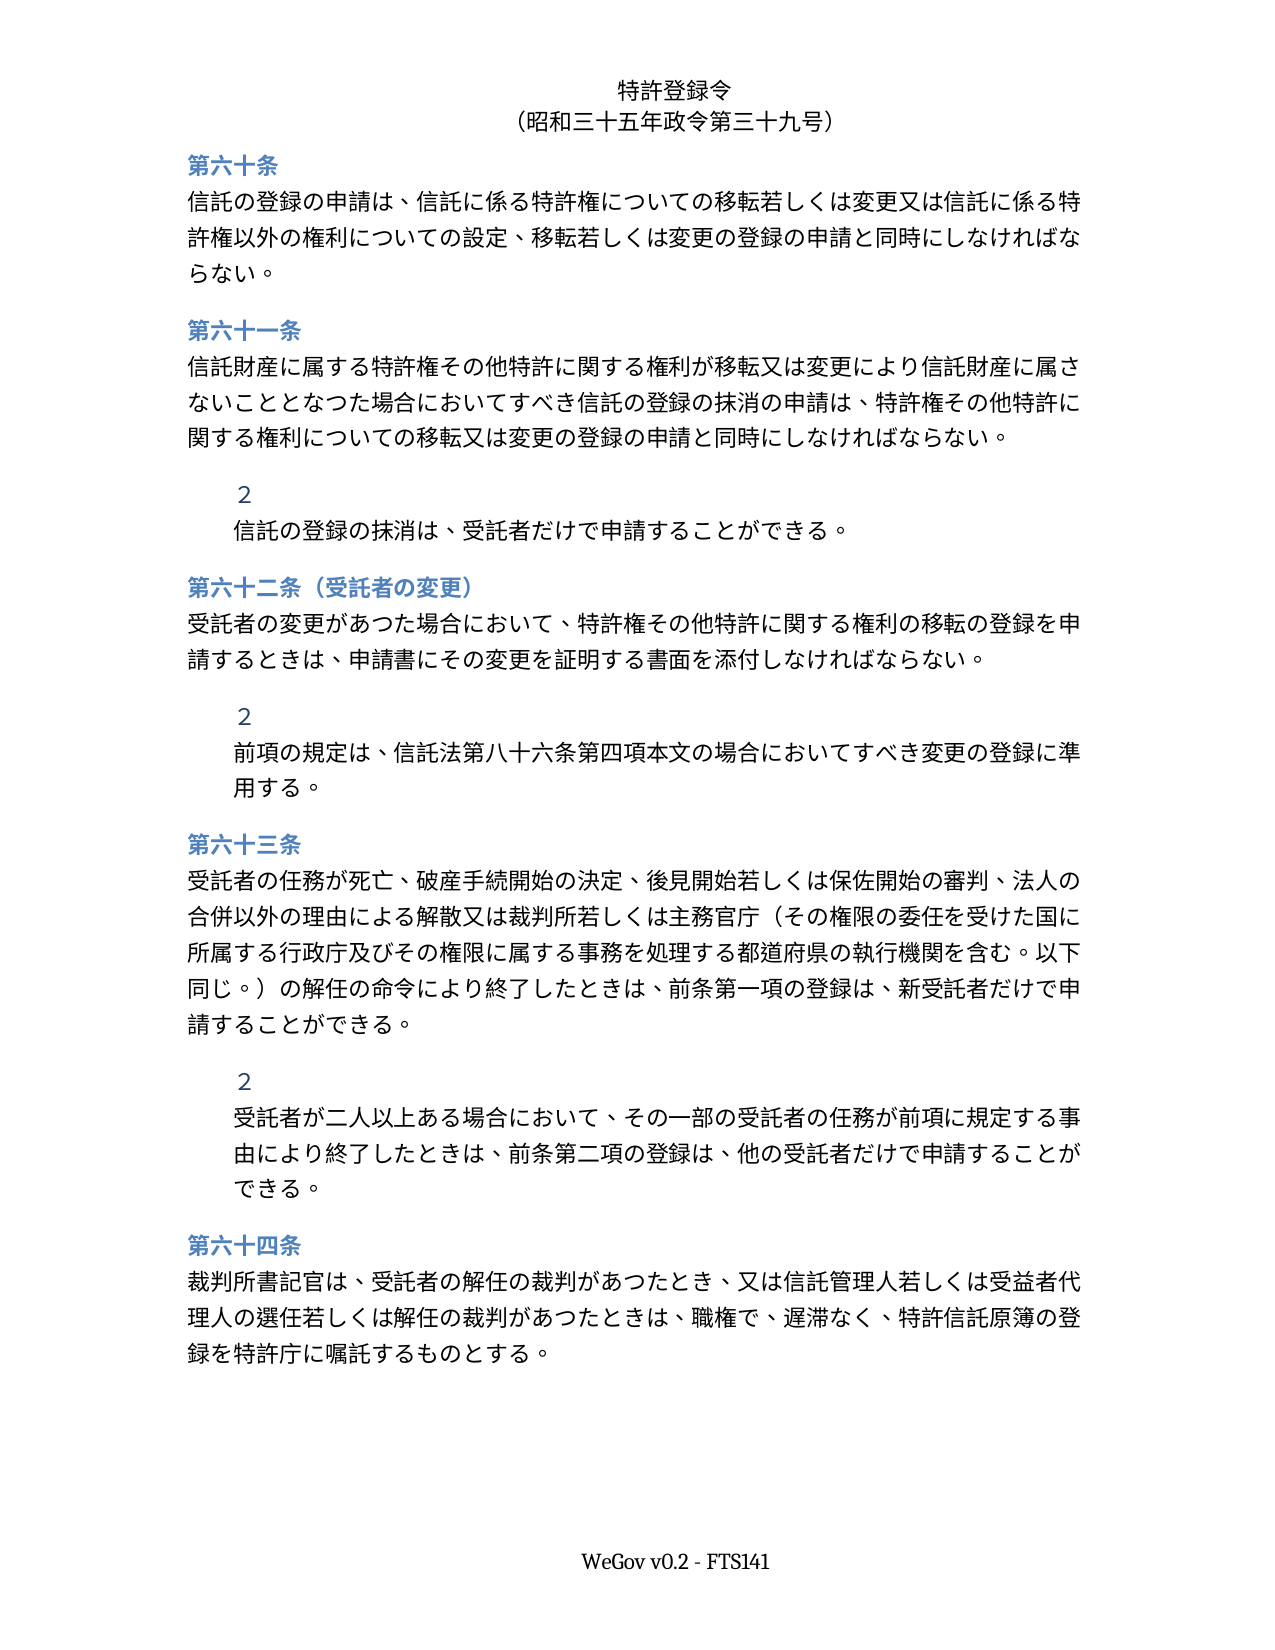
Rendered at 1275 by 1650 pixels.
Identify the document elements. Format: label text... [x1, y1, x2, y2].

text 信託財産に属する特許権その他特許に関する権利が移転又は変更により信託財産に属さないこととなつた場合においてすべき信託の登録の抹消の申請は、特許権その他特許に関する権利についての移転又は変更の登録の申請と同時にしなければならない。 [187, 351, 1087, 454]
subtitle ２ [233, 1066, 1087, 1097]
text 受託者の変更があつた場合において、特許権その他特許に関する権利の移転の登録を申請するときは、申請書にその変更を証明する書面を添付しなければならない。 [187, 608, 1087, 675]
subtitle 第六十条 [187, 150, 1087, 181]
text 受託者の任務が死亡、破産手続開始の決定、後見開始若しくは保佐開始の審判、法人の合併以外の理由による解散又は裁判所若しくは主務官庁（その権限の委任を受けた国に所属する行政庁及びその権限に属する事務を処理する都道府県の執行機関を含む。以下同じ。）の解任の命令により終了したときは、前条第一項の登録は、新受託者だけで申請することができる。 [187, 865, 1087, 1040]
text 裁判所書記官は、受託者の解任の裁判があつたとき、又は信託管理人若しくは受益者代理人の選任若しくは解任の裁判があつたときは、職権で、遅滞なく、特許信託原簿の登録を特許庁に嘱託するものとする。 [187, 1266, 1087, 1369]
subtitle ２ [233, 479, 1087, 510]
text 信託の登録の申請は、信託に係る特許権についての移転若しくは変更又は信託に係る特許権以外の権利についての設定、移転若しくは変更の登録の申請と同時にしなければならない。 [187, 186, 1087, 289]
subtitle 第六十四条 [187, 1230, 1087, 1261]
subtitle 第六十二条（受託者の変更） [187, 572, 1087, 603]
subtitle 第六十一条 [187, 314, 1087, 346]
text 信託の登録の抹消は、受託者だけで申請することができる。 [233, 515, 1087, 546]
text 前項の規定は、信託法第八十六条第四項本文の場合においてすべき変更の登録に準用する。 [233, 736, 1087, 804]
text 受託者が二人以上ある場合において、その一部の受託者の任務が前項に規定する事由により終了したときは、前条第二項の登録は、他の受託者だけで申請することができる。 [233, 1102, 1087, 1205]
subtitle 第六十三条 [187, 829, 1087, 860]
subtitle ２ [233, 701, 1087, 732]
